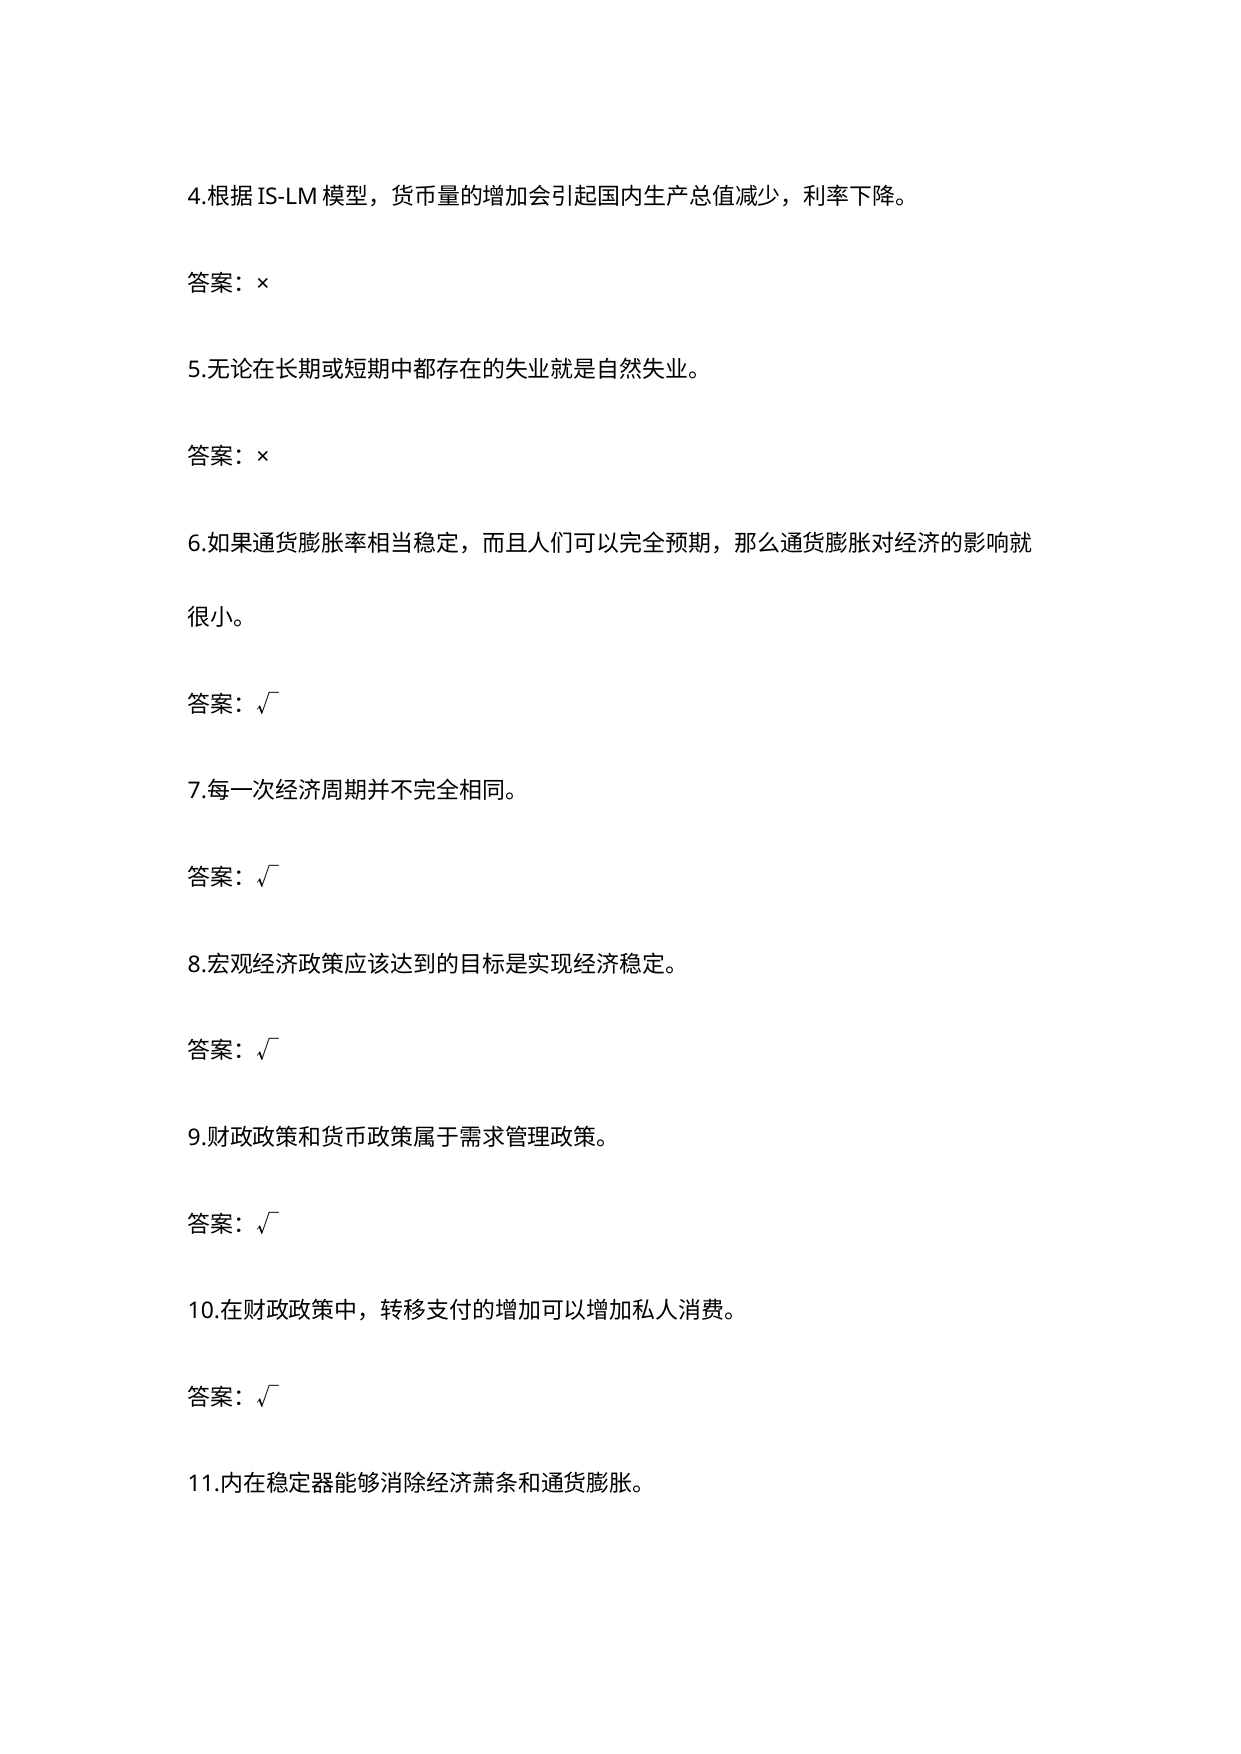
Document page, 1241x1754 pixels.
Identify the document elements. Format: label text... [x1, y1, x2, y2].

text 答案：√ [187, 1189, 1053, 1254]
text 答案：√ [187, 670, 1053, 735]
text 7.每一次经济周期并不完全相同。 [187, 756, 1053, 821]
text 9.财政政策和货币政策属于需求管理政策。 [187, 1103, 1053, 1168]
text 10.在财政政策中，转移支付的增加可以增加私人消费。 [187, 1276, 1053, 1341]
text 答案：× [187, 249, 1053, 314]
text 11.内在稳定器能够消除经济萧条和通货膨胀。 [187, 1449, 1053, 1514]
text 5.无论在长期或短期中都存在的失业就是自然失业。 [187, 335, 1053, 400]
text 答案：√ [187, 843, 1053, 908]
text 4.根据IS-LM模型，货币量的增加会引起国内生产总值减少，利率下降。 [187, 162, 1053, 227]
text 答案：× [187, 422, 1053, 487]
text 答案：√ [187, 1016, 1053, 1081]
text 答案：√ [187, 1363, 1053, 1428]
text 6.如果通货膨胀率相当稳定，而且人们可以完全预期，那么通货膨胀对经济的影响就很小。 [187, 509, 1053, 648]
text 8.宏观经济政策应该达到的目标是实现经济稳定。 [187, 930, 1053, 995]
